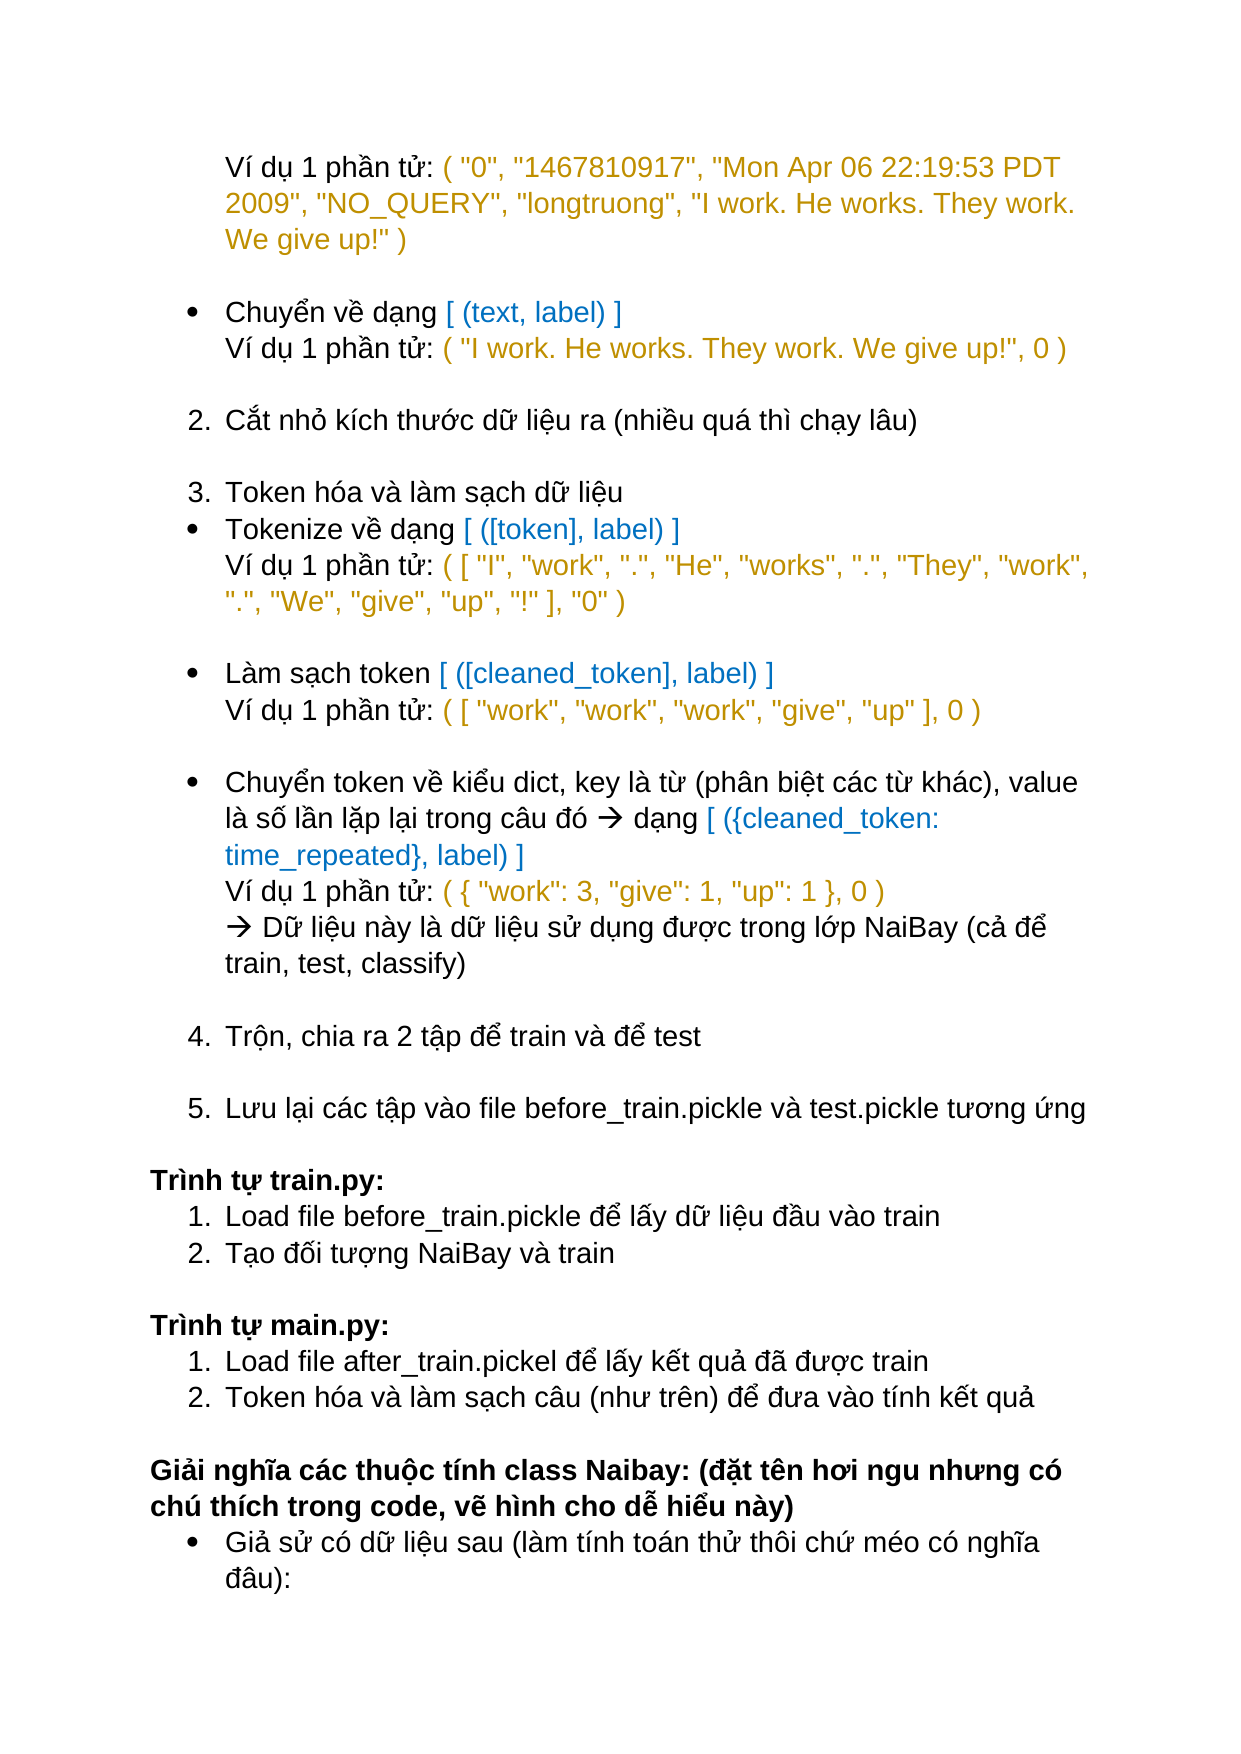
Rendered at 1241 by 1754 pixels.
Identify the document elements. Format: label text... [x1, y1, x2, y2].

list Dữ liệu này là dữ liệu sử dụng được trong lớp NaiBay (cả để train, test, classify) [225, 910, 1090, 980]
list Trộn, chia ra 2 tập để train và để test [187, 1019, 1090, 1052]
list Load file before_train.pickle để lấy dữ liệu đầu vào train [187, 1199, 1090, 1233]
list Tokenize về dạng [ ([token], label) ] [187, 512, 1090, 545]
list Giả sử có dữ liệu sau (làm tính toán thử thôi chứ méo có nghĩa đâu): [187, 1525, 1090, 1595]
list Ví dụ 1 phần tử: ( { "work": 3, "give": 1, "up": 1 }, 0 ) [225, 874, 1090, 907]
text Giải nghĩa các thuộc tính class Naibay: (đặt tên hơi ngu nhưng có chú thích trong code, vẽ hình cho dễ hiểu này) [150, 1452, 1090, 1522]
list Chuyển về dạng [ (text, label) ] [187, 294, 1090, 328]
list Load file after_train.pickel để lấy kết quả đã được train [187, 1344, 1090, 1378]
list Token hóa và làm sạch câu (như trên) để đưa vào tính kết quả [187, 1380, 1090, 1414]
text Trình tự main.py: [150, 1308, 1090, 1341]
list Ví dụ 1 phần tử: ( "I work. He works. They work. We give up!", 0 ) [225, 331, 1090, 364]
list Token hóa và làm sạch dữ liệu [187, 476, 1090, 509]
list Chuyển token về kiểu dict, key là từ (phân biệt các từ khác), value là số lần lặp lại trong câu đó dạng [ ({cleaned_token: time_repeated}, label) ] [187, 765, 1090, 871]
list Tạo đối tượng NaiBay và train [187, 1236, 1090, 1269]
list Lưu lại các tập vào file before_train.pickle và test.pickle tương ứng [187, 1091, 1090, 1124]
list Ví dụ 1 phần tử: ( [ "I", "work", ".", "He", "works", ".", "They", "work", ".", "We", "give", "up", "!" ], "0" ) [225, 548, 1090, 618]
list Cắt nhỏ kích thước dữ liệu ra (nhiều quá thì chạy lâu) [187, 403, 1090, 437]
list Ví dụ 1 phần tử: ( "0", "1467810917", "Mon Apr 06 22:19:53 PDT 2009", "NO_QUERY", "longtruong", "I work. He works. They work. We give up!" ) [225, 150, 1090, 256]
list Ví dụ 1 phần tử: ( [ "work", "work", "work", "give", "up" ], 0 ) [225, 693, 1090, 726]
list Làm sạch token [ ([cleaned_token], label) ] [187, 656, 1090, 690]
text Trình tự train.py: [150, 1163, 1090, 1197]
